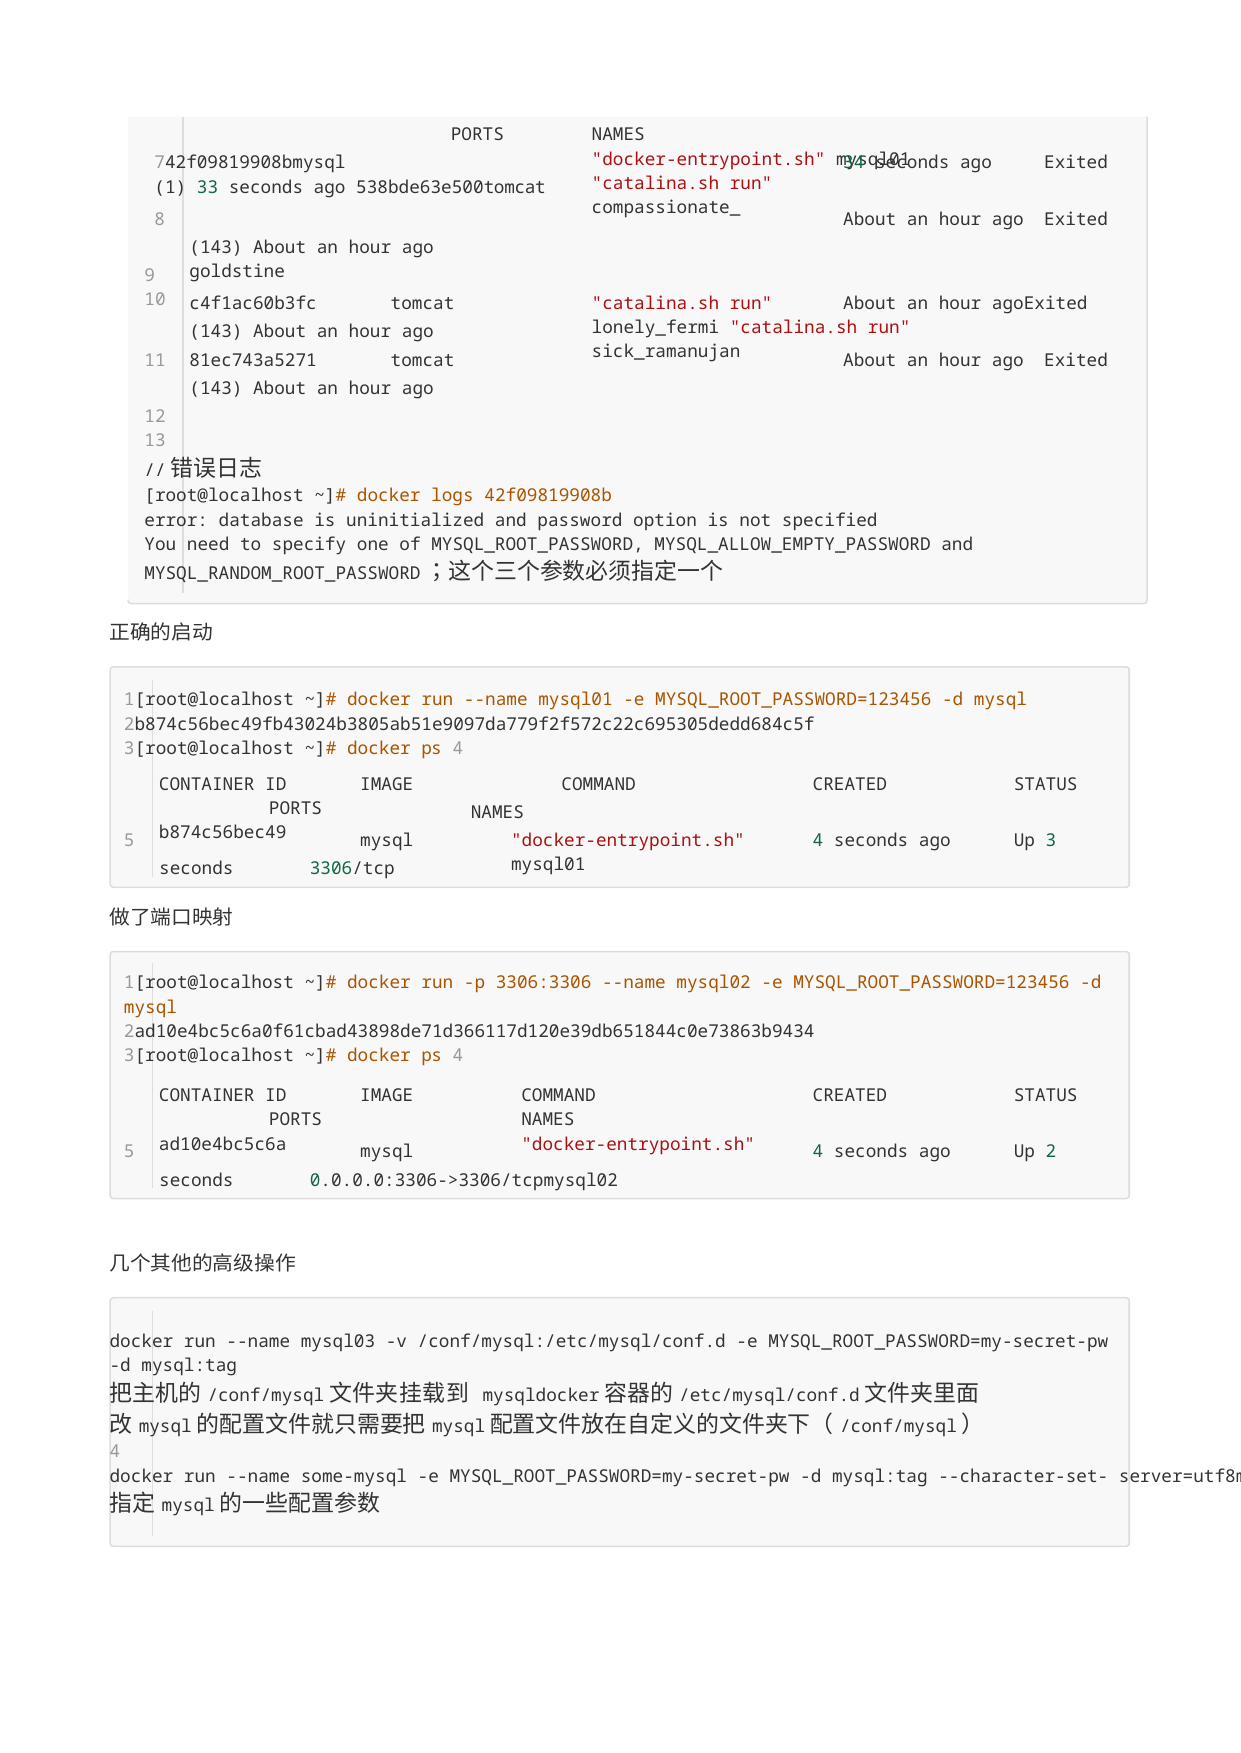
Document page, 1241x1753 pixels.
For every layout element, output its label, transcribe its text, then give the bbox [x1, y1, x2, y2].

text 几个其他的高级操作 [109, 1249, 1142, 1276]
text 做了端口映射 [109, 903, 1142, 930]
text 正确的启动 [109, 618, 1142, 645]
